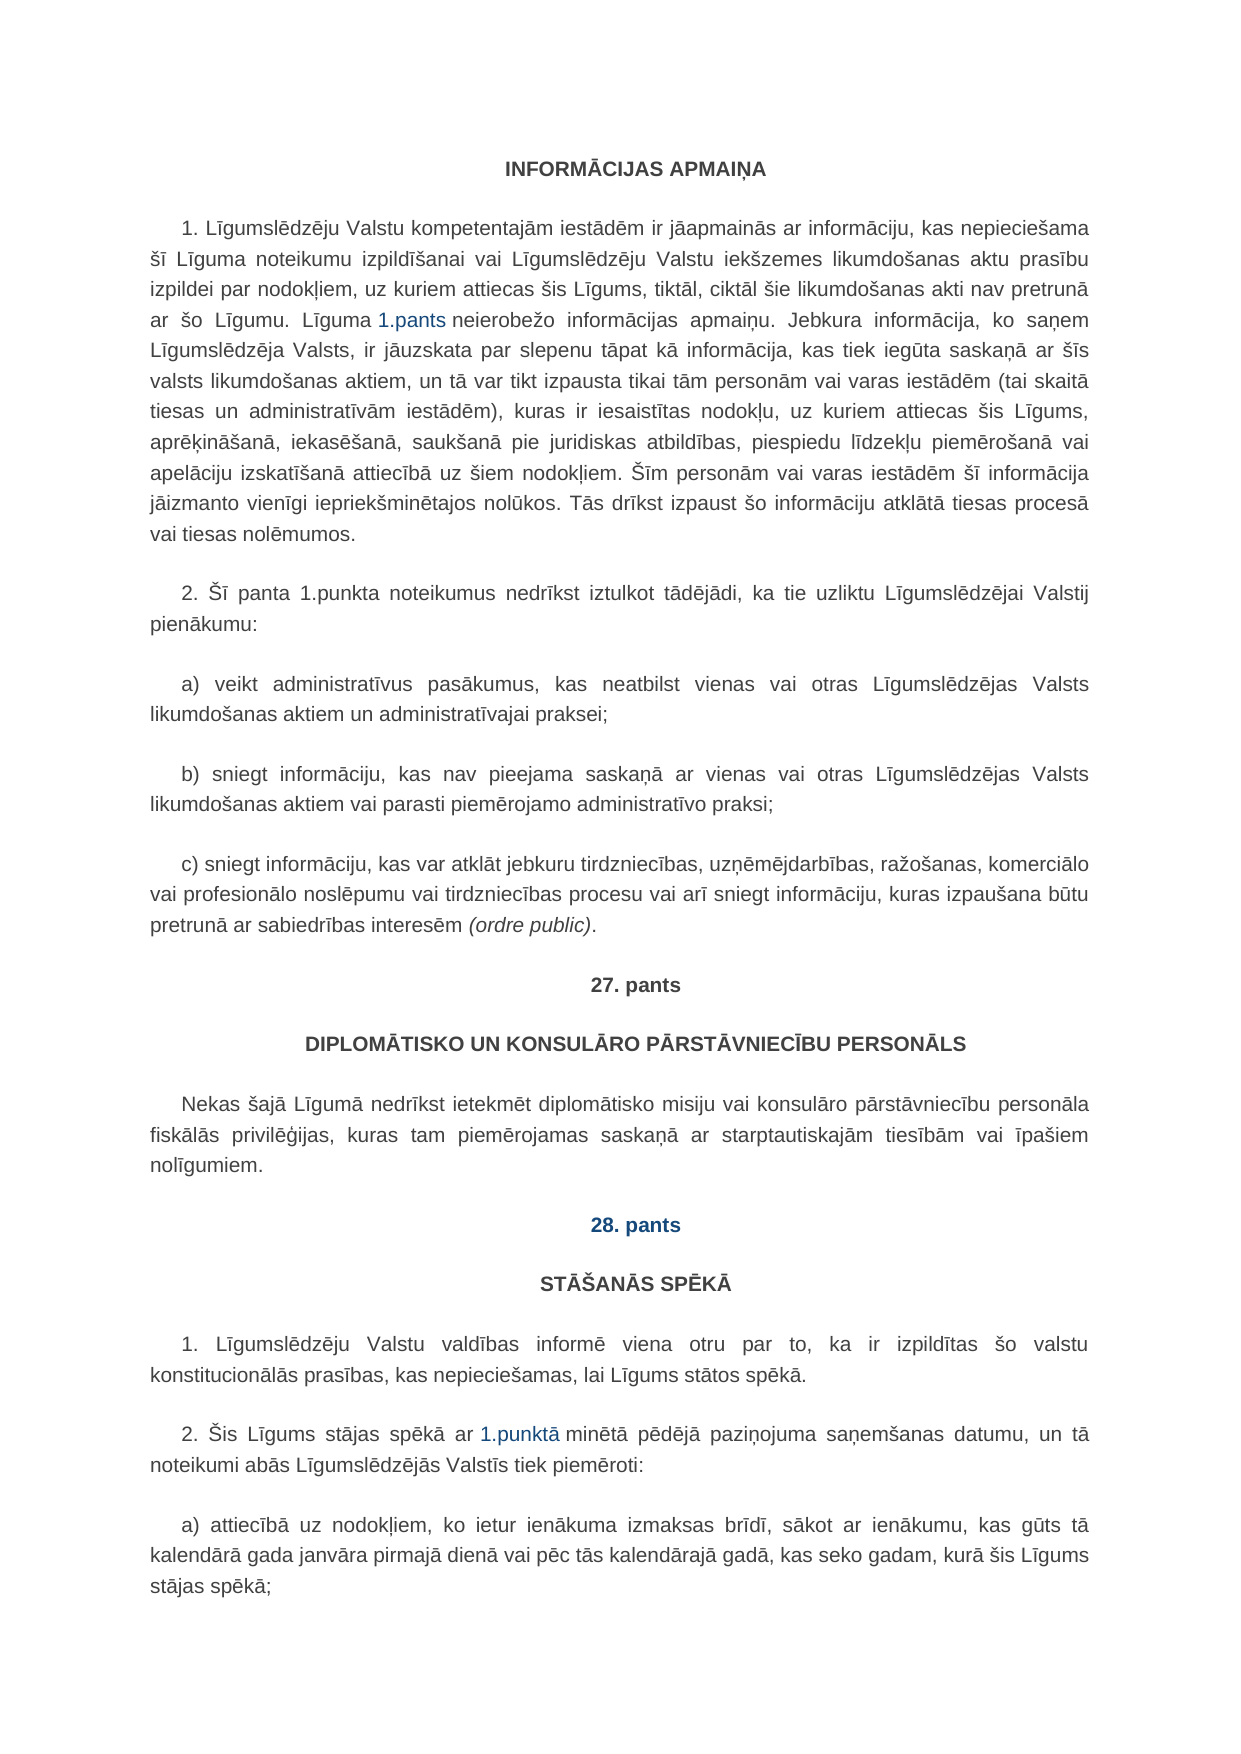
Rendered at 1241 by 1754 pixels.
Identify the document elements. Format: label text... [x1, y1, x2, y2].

text STĀŠANĀS SPĒKĀ [150, 1266, 1090, 1296]
text b) sniegt informāciju, kas nav pieejama saskaņā ar vienas vai otras Līgumslēdzējas Valsts likumdošanas aktiem vai parasti piemērojamo administratīvo praksi; [150, 755, 1090, 816]
text a) veikt administratīvus pasākumus, kas neatbilst vienas vai otras Līgumslēdzējas Valsts likumdošanas aktiem un administratīvajai praksei; [150, 665, 1090, 726]
text 2. Šī panta 1.punkta noteikumus nedrīkst iztulkot tādējādi, ka tie uzliktu Līgumslēdzējai Valstij pienākumu: [150, 574, 1090, 636]
text 1. Līgumslēdzēju Valstu kompetentajām iestādēm ir jāapmainās ar informāciju, kas nepieciešama šī Līguma noteikumu izpildīšanai vai Līgumslēdzēju Valstu iekšzemes likumdošanas aktu prasību izpildei par nodokļiem, uz kuriem attiecas šis Līgums, tiktāl, ciktāl šie likumdošanas akti nav pretrunā ar šo Līgumu. Līguma 1.pants neierobežo informācijas apmaiņu. Jebkura informācija, ko saņem Līgumslēdzēja Valsts, ir jāuzskata par slepenu tāpat kā informācija, kas tiek iegūta saskaņā ar šīs valsts likumdošanas aktiem, un tā var tikt izpausta tikai tām personām vai varas iestādēm (tai skaitā tiesas un administratīvām iestādēm), kuras ir iesaistītas nodokļu, uz kuriem attiecas šis Līgums, aprēķināšanā, iekasēšanā, saukšanā pie juridiskas atbildības, piespiedu līdzekļu piemērošanā vai apelāciju izskatīšanā attiecībā uz šiem nodokļiem. Šīm personām vai varas iestādēm šī informācija jāizmanto vienīgi iepriekšminētajos nolūkos. Tās drīkst izpaust šo informāciju atklātā tiesas procesā vai tiesas nolēmumos. [150, 210, 1090, 545]
text 2. Šis Līgums stājas spēkā ar 1.punktā minētā pēdējā paziņojuma saņemšanas datumu, un tā noteikumi abās Līgumslēdzējās Valstīs tiek piemēroti: [150, 1416, 1090, 1477]
text Nekas šajā Līgumā nedrīkst ietekmēt diplomātisko misiju vai konsulāro pārstāvniecību personāla fiskālās privilēģijas, kuras tam piemērojamas saskaņā ar starptautiskajām tiesībām vai īpašiem nolīgumiem. [150, 1085, 1090, 1177]
text 28. pants [150, 1206, 1090, 1237]
text INFORMĀCIJAS APMAIŅA [150, 150, 1090, 181]
text a) attiecībā uz nodokļiem, ko ietur ienākuma izmaksas brīdī, sākot ar ienākumu, kas gūts tā kalendārā gada janvāra pirmajā dienā vai pēc tās kalendārajā gadā, kas seko gadam, kurā šis Līgums stājas spēkā; [150, 1506, 1090, 1597]
text 1. Līgumslēdzēju Valstu valdības informē viena otru par to, ka ir izpildītas šo valstu konstitucionālās prasības, kas nepieciešamas, lai Līgums stātos spēkā. [150, 1325, 1090, 1386]
text c) sniegt informāciju, kas var atklāt jebkuru tirdzniecības, uzņēmējdarbības, ražošanas, komerciālo vai profesionālo noslēpumu vai tirdzniecības procesu vai arī sniegt informāciju, kuras izpaušana būtu pretrunā ar sabiedrības interesēm (ordre public). [150, 845, 1090, 937]
text 27. pants [150, 966, 1090, 996]
text DIPLOMĀTISKO UN KONSULĀRO PĀRSTĀVNIECĪBU PERSONĀLS [150, 1026, 1090, 1056]
